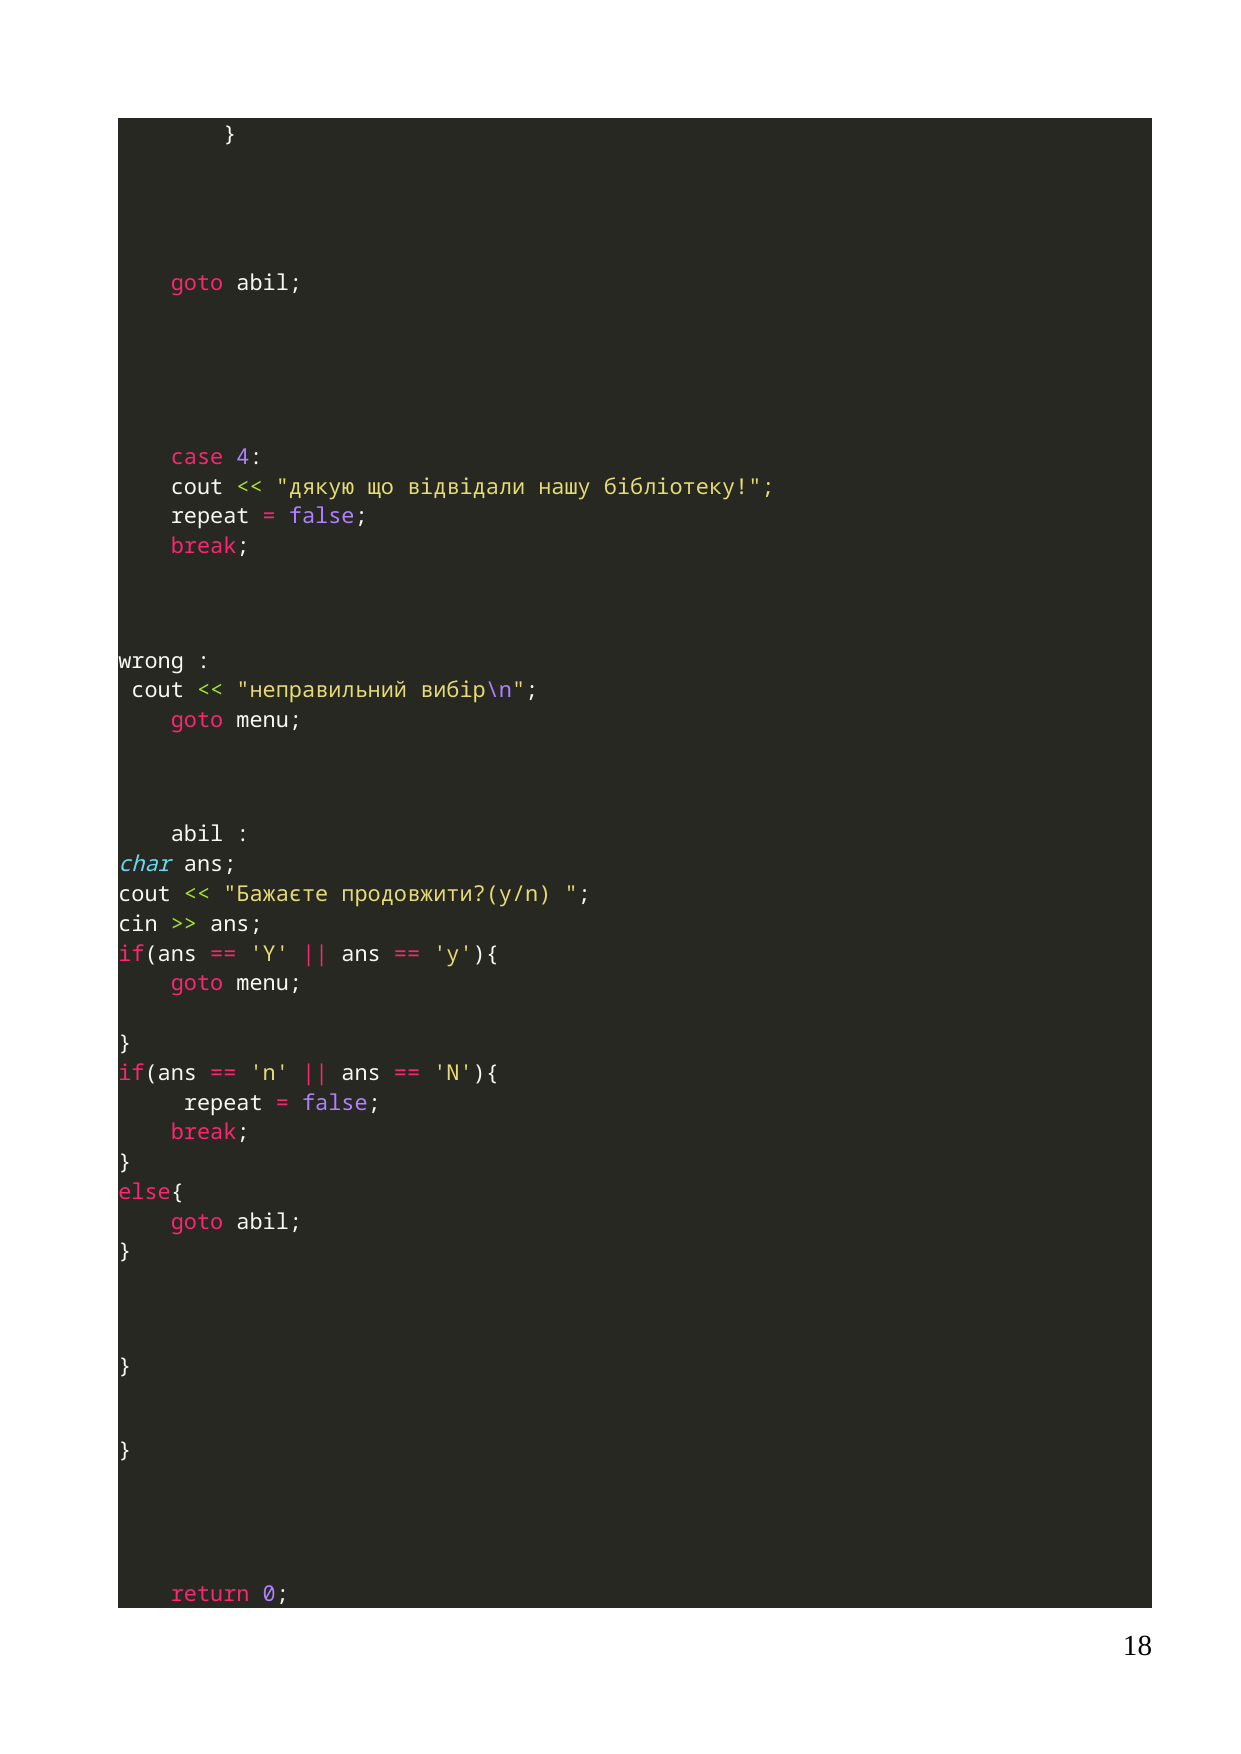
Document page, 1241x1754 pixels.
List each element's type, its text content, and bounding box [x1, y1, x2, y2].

text break; [118, 530, 1152, 560]
text case 4: [118, 441, 1152, 471]
text break; [118, 1116, 1152, 1146]
text } [118, 118, 1152, 148]
text goto abil; [118, 1206, 1152, 1236]
text repeat = false; [118, 501, 1152, 530]
text return 0; [118, 1578, 1152, 1608]
text if(ans == 'n' || ans == 'N'){ [118, 1057, 1152, 1087]
text goto abil; [118, 267, 1152, 297]
text cout << "дякую що відвідали нашу бібліотеку!"; [118, 471, 1152, 501]
text goto menu; [118, 967, 1152, 997]
text } [118, 1027, 1152, 1057]
text else{ [118, 1176, 1152, 1206]
text goto menu; [118, 704, 1152, 734]
text cout << "Бажаєте продовжити?(y/n) "; [118, 878, 1152, 908]
text repeat = false; [118, 1087, 1152, 1116]
text abil : [118, 818, 1152, 848]
text if(ans == 'Y' || ans == 'y'){ [118, 938, 1152, 967]
text wrong : [118, 644, 1152, 674]
text } [118, 1350, 1152, 1379]
text cout << "неправильний вибір\n"; [118, 674, 1152, 704]
text } [118, 1236, 1152, 1265]
text } [118, 1146, 1152, 1176]
text cin >> ans; [118, 908, 1152, 938]
text } [118, 1434, 1152, 1464]
text char ans; [118, 848, 1152, 878]
